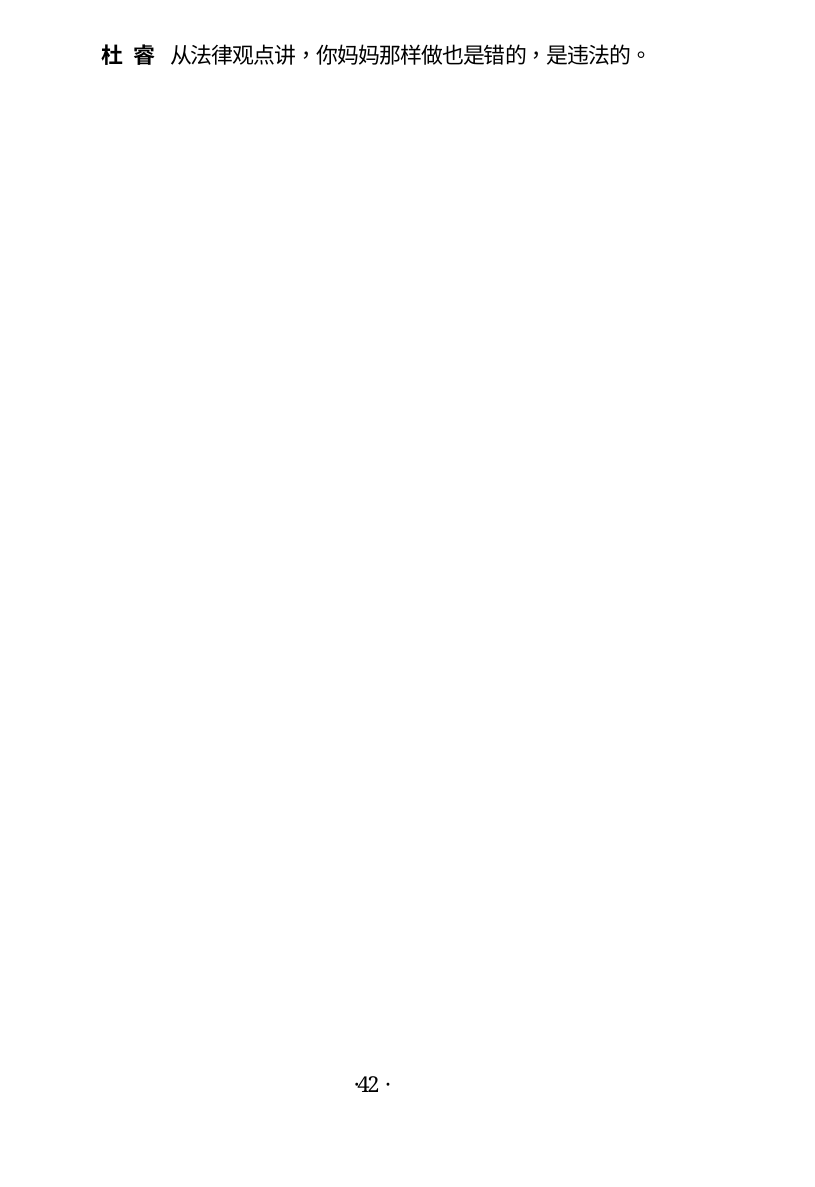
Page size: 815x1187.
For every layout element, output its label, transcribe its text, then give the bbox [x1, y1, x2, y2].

text 杜 睿 从法律观点讲，你妈妈那样做也是错的，是违法的。 [101, 42, 692, 69]
